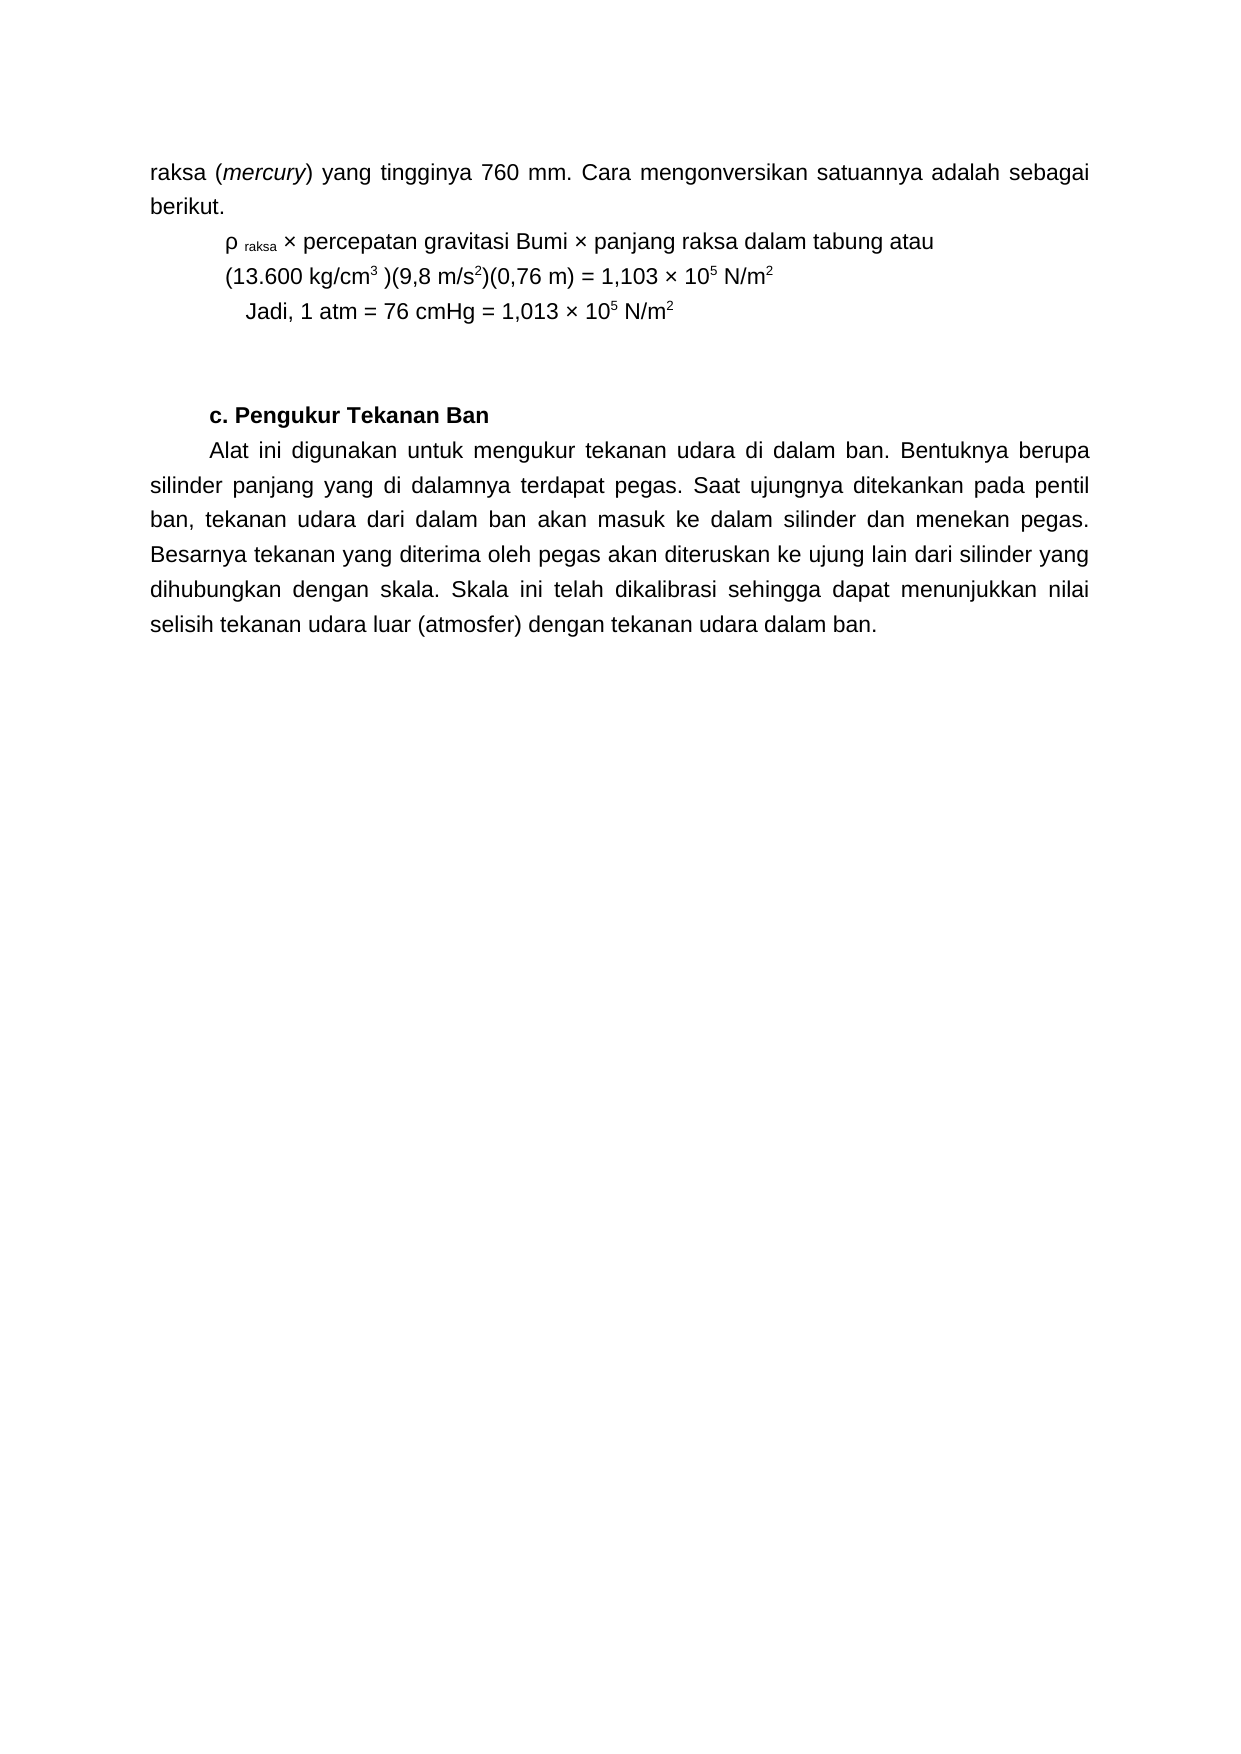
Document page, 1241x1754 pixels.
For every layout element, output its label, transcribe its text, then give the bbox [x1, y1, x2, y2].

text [150, 150, 1090, 219]
text (13.600 kg/cm3 )(9,8 m/s2)(0,76 m) = 1,103 × 105 N/m2 [150, 254, 1090, 289]
text ρ raksa × percepatan gravitasi Bumi × panjang raksa dalam tabung atau [150, 219, 1090, 254]
text Alat ini digunakan untuk mengukur tekanan udara di dalam ban. Bentuknya berupa silinder panjang yang di dalamnya terdapat pegas. Saat ujungnya ditekankan pada pentil ban, tekanan udara dari dalam ban akan masuk ke dalam silinder dan menekan pegas. Besarnya tekanan yang diterima oleh pegas akan diteruskan ke ujung lain dari silinder yang dihubungkan dengan skala. Skala ini telah dikalibrasi sehingga dapat menunjukkan nilai selisih tekanan udara luar (atmosfer) dengan tekanan udara dalam ban. [150, 428, 1090, 637]
text Jadi, 1 atm = 76 cmHg = 1,013 × 105 N/m2 [150, 289, 1090, 324]
text c. Pengukur Tekanan Ban [150, 393, 1090, 428]
